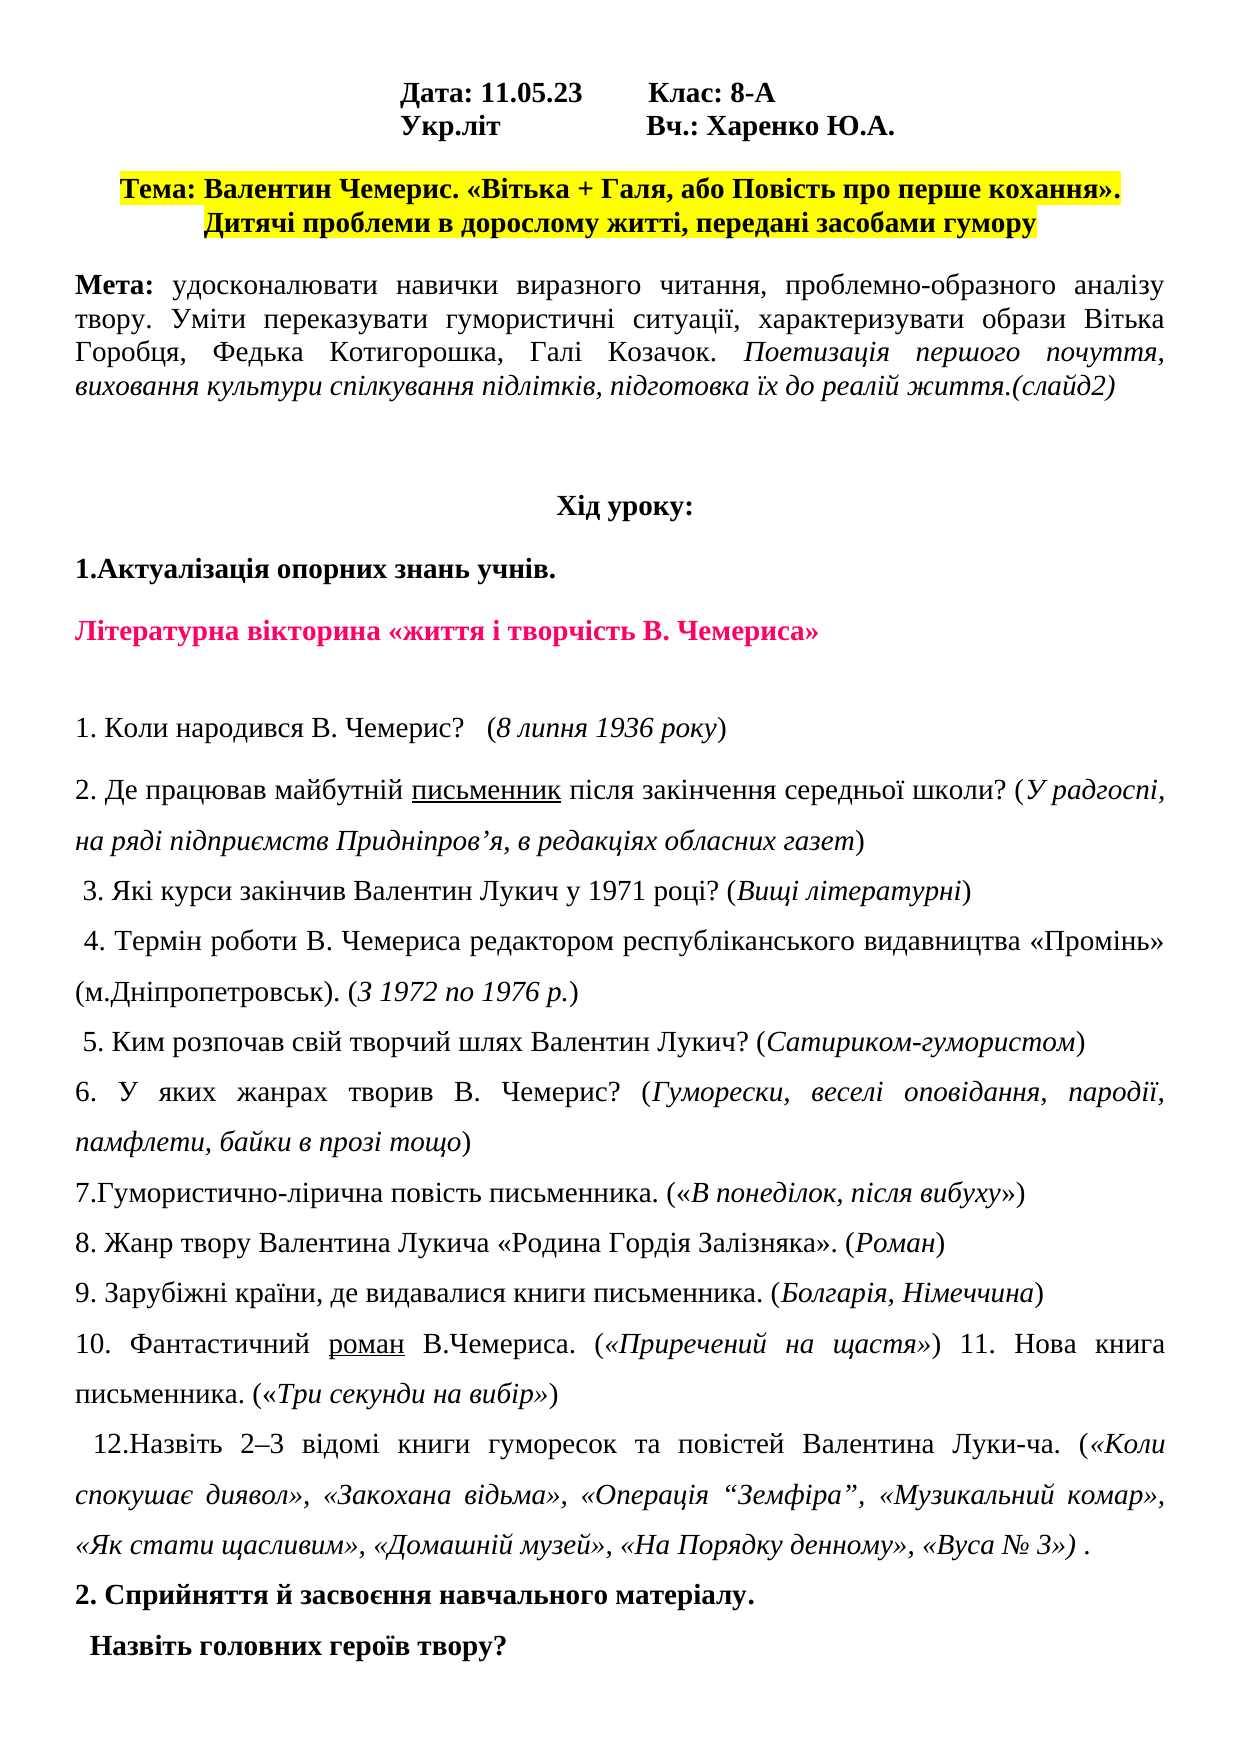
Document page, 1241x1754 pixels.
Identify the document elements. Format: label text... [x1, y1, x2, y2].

text Літературна вікторина «життя і творчість В. Чемериса» [75, 613, 1165, 647]
text Мета: удосконалювати навички виразного читання, проблемно-образного аналізу твору. Уміти переказувати гумористичні ситуації, характеризувати образи Вітька Горобця, Федька Котигорошка, Галі Козачок. Поетизація першого почуття, виховання культури спілкування підлітків, підготовка їх до реалій життя.(слайд2) [75, 267, 1165, 402]
text Назвіть головних героїв твору? [75, 1628, 1165, 1661]
text 3. Які курси закінчив Валентин Лукич у 1971 році? (Вищі літературні) [75, 873, 1165, 907]
text 1.Актуалізація опорних знань учнів. [75, 551, 1165, 584]
text Тема: Валентин Чемерис. «Вітька + Галя, або Повість про перше кохання». Дитячі проблеми в дорослому житті, передані засобами гумору [75, 171, 204, 238]
text 2. Де працював майбутній письменник після закінчення середньої школи? (У радгоспі, на ряді підприємств Придніпров’я, в редакціях обласних газет) [75, 772, 1165, 856]
text Дата: 11.05.23 Клас: 8-А [75, 75, 1165, 108]
text 5. Ким розпочав свій творчий шлях Валентин Лукич? (Сатириком-гумористом) [75, 1024, 1165, 1057]
text 10. Фантастичний роман В.Чемериса. («Приречений на щастя») 11. Нова книга письменника. («Три секунди на вибір») [75, 1326, 1165, 1410]
text 1. Коли народився В. Чемерис? (8 липня 1936 року) [75, 676, 1165, 743]
text 8. Жанр твору Валентина Лукича «Родина Гордія Залізняка». (Роман) [75, 1225, 1165, 1259]
text Хід уроку: [75, 488, 1165, 522]
text 9. Зарубіжні країни, де видавалися книги письменника. (Болгарія, Німеччина) [75, 1276, 1165, 1309]
text 4. Термін роботи В. Чемериса редактором республіканського видавництва «Промінь» (м.Дніпропетровськ). (З 1972 по 1976 р.) [75, 923, 1165, 1007]
text Укр.літ Вч.: Харенко Ю.А. [75, 108, 1165, 142]
text 6. У яких жанрах творив В. Чемерис? (Гуморески, веселі оповідання, пародії, памфлети, байки в прозі тощо) [75, 1074, 1165, 1158]
text 7.Гумористично-лірична повість письменника. («В понеділок, після вибуху») [75, 1175, 1165, 1208]
text 2. Сприйняття й засвоєння навчального матеріалу. [75, 1577, 1165, 1611]
text 12.Назвіть 2–3 відомі книги гуморесок та повістей Валентина Луки-ча. («Коли спокушає диявол», «Закохана відьма», «Операція “Земфіра”, «Музикальний комар», «Як стати щасливим», «Домашній музей», «На Порядку денному», «Вуса № 3») . [75, 1426, 1165, 1561]
text Тема: Валентин Чемерис. «Вітька + Галя, або Повість про перше кохання». Дитячі проблеми в дорослому житті, передані засобами гумору [1037, 171, 1165, 238]
